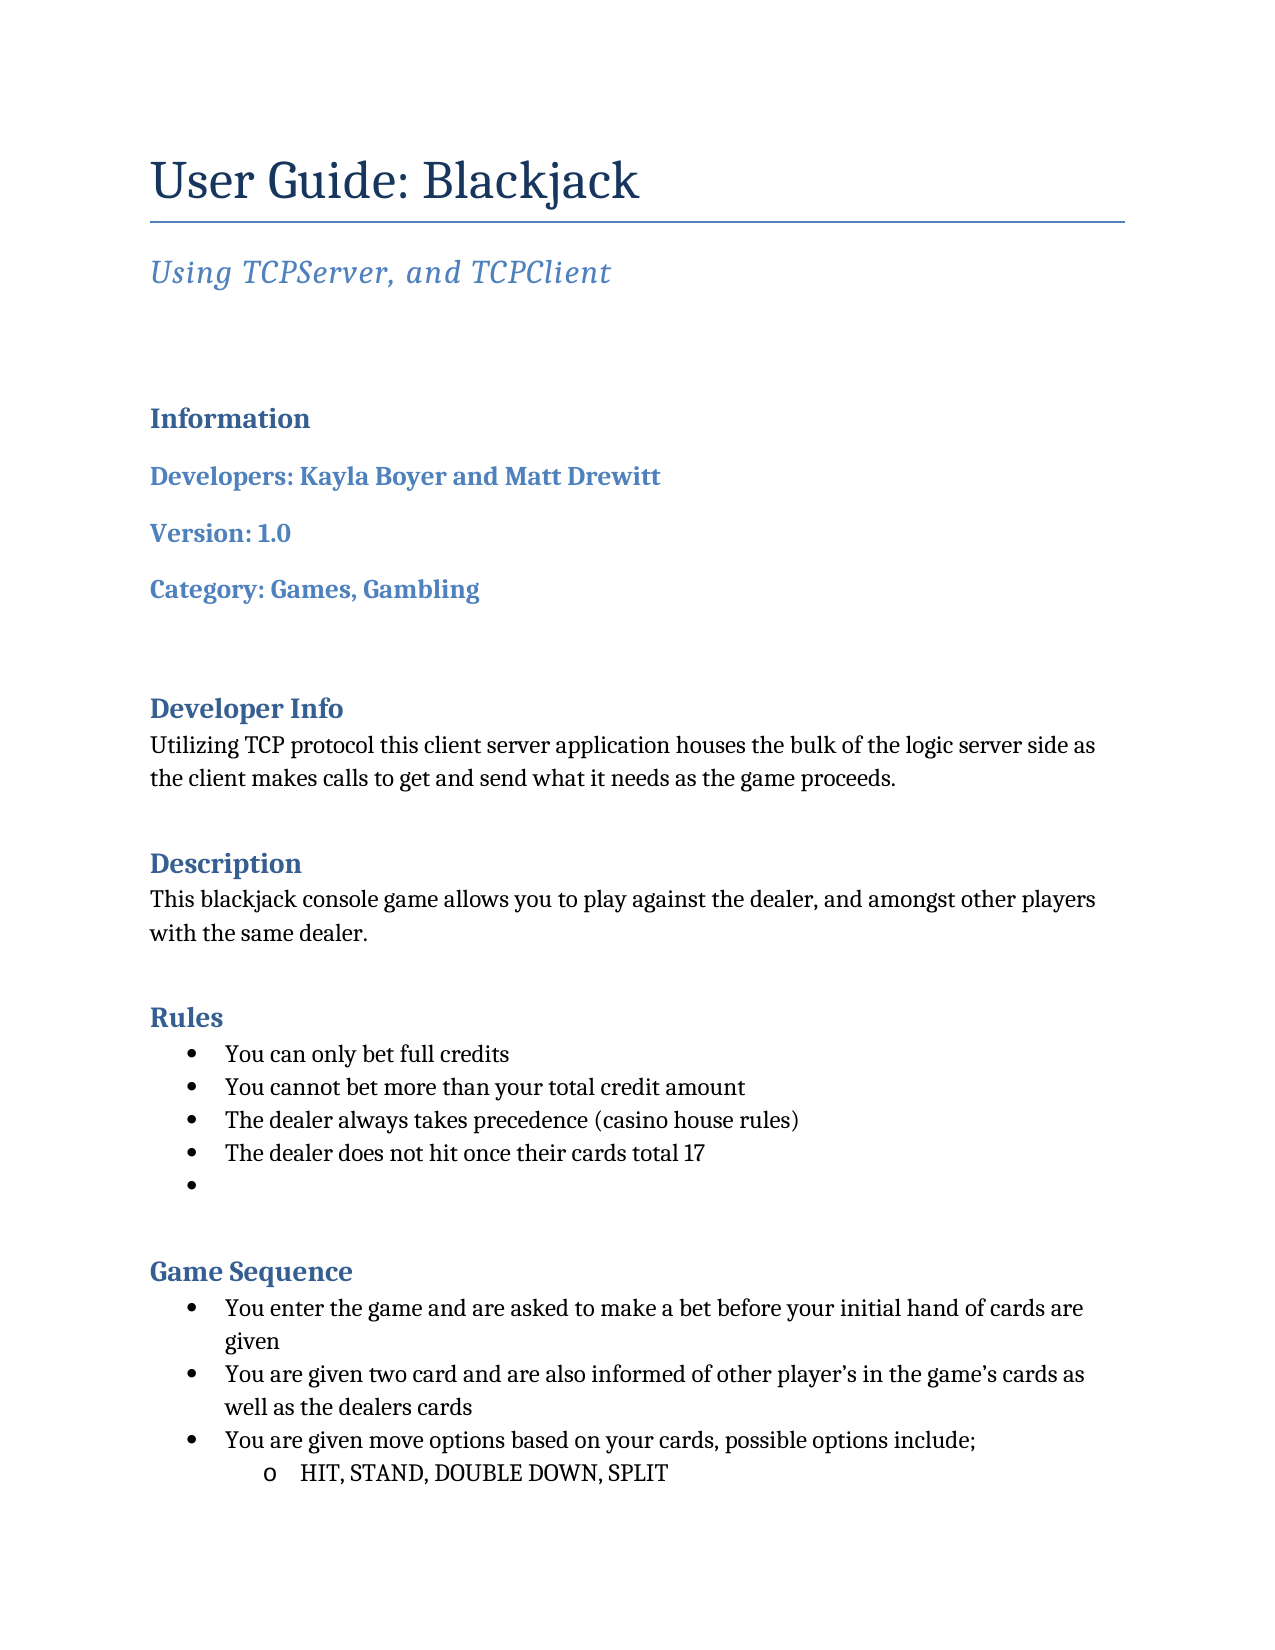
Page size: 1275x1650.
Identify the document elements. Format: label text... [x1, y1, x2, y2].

text Utilizing TCP protocol this client server application houses the bulk of the logic server side as the client makes calls to get and send what it needs as the game proceeds. [150, 731, 1125, 793]
subtitle Developers: Kayla Boyer and Matt Drewitt [150, 461, 1125, 492]
list You enter the game and are asked to make a bet before your initial hand of cards are given [187, 1294, 1125, 1355]
list You are given move options based on your cards, possible options include; [187, 1426, 1125, 1454]
subtitle Description [150, 847, 1125, 880]
subtitle Version: 1.0 [150, 518, 1125, 549]
list The dealer always takes precedence (casino house rules) [187, 1106, 1125, 1135]
subtitle Rules [150, 1001, 1125, 1035]
subtitle Game Sequence [150, 1255, 1125, 1289]
subtitle Using TCPServer, and TCPClient [150, 254, 1125, 292]
text This blackjack console game allows you to play against the dealer, and amongst other players with the same dealer. [150, 885, 1125, 947]
list You can only bet full credits [187, 1040, 1125, 1069]
subtitle Category: Games, Gambling [150, 574, 1125, 606]
list HIT, STAND, DOUBLE DOWN, SPLIT [262, 1459, 1125, 1489]
list You cannot bet more than your total credit amount [187, 1073, 1125, 1102]
title User Guide: Blackjack [150, 150, 1125, 221]
subtitle Information [150, 402, 1125, 435]
subtitle Developer Info [150, 692, 1125, 726]
list The dealer does not hit once their cards total 17 [187, 1139, 1125, 1168]
list You are given two card and are also informed of other player’s in the game’s cards as well as the dealers cards [187, 1360, 1125, 1421]
